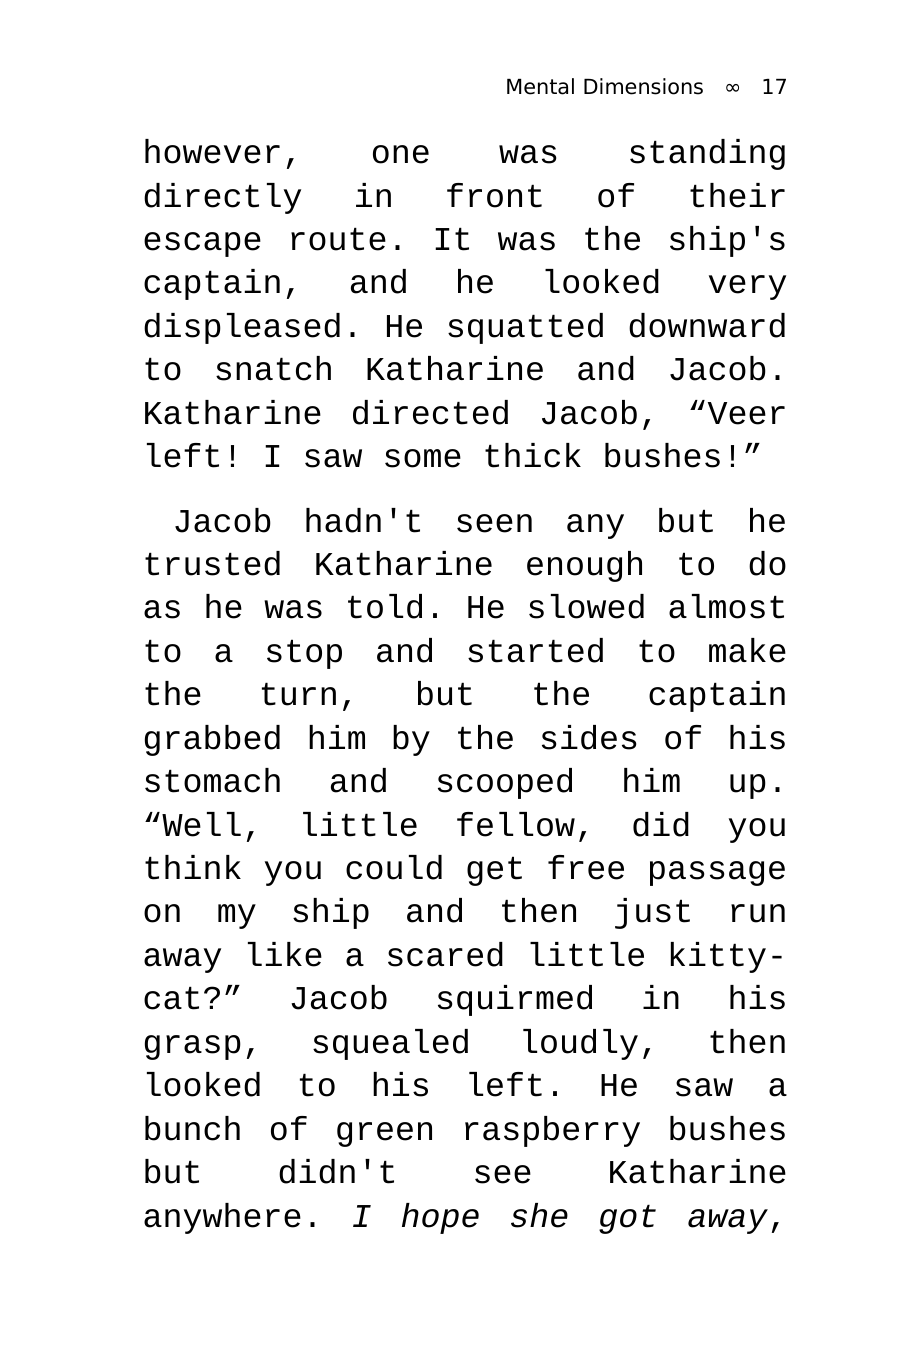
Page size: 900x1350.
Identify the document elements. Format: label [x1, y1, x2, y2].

text [142, 504, 787, 1237]
text [142, 136, 787, 478]
